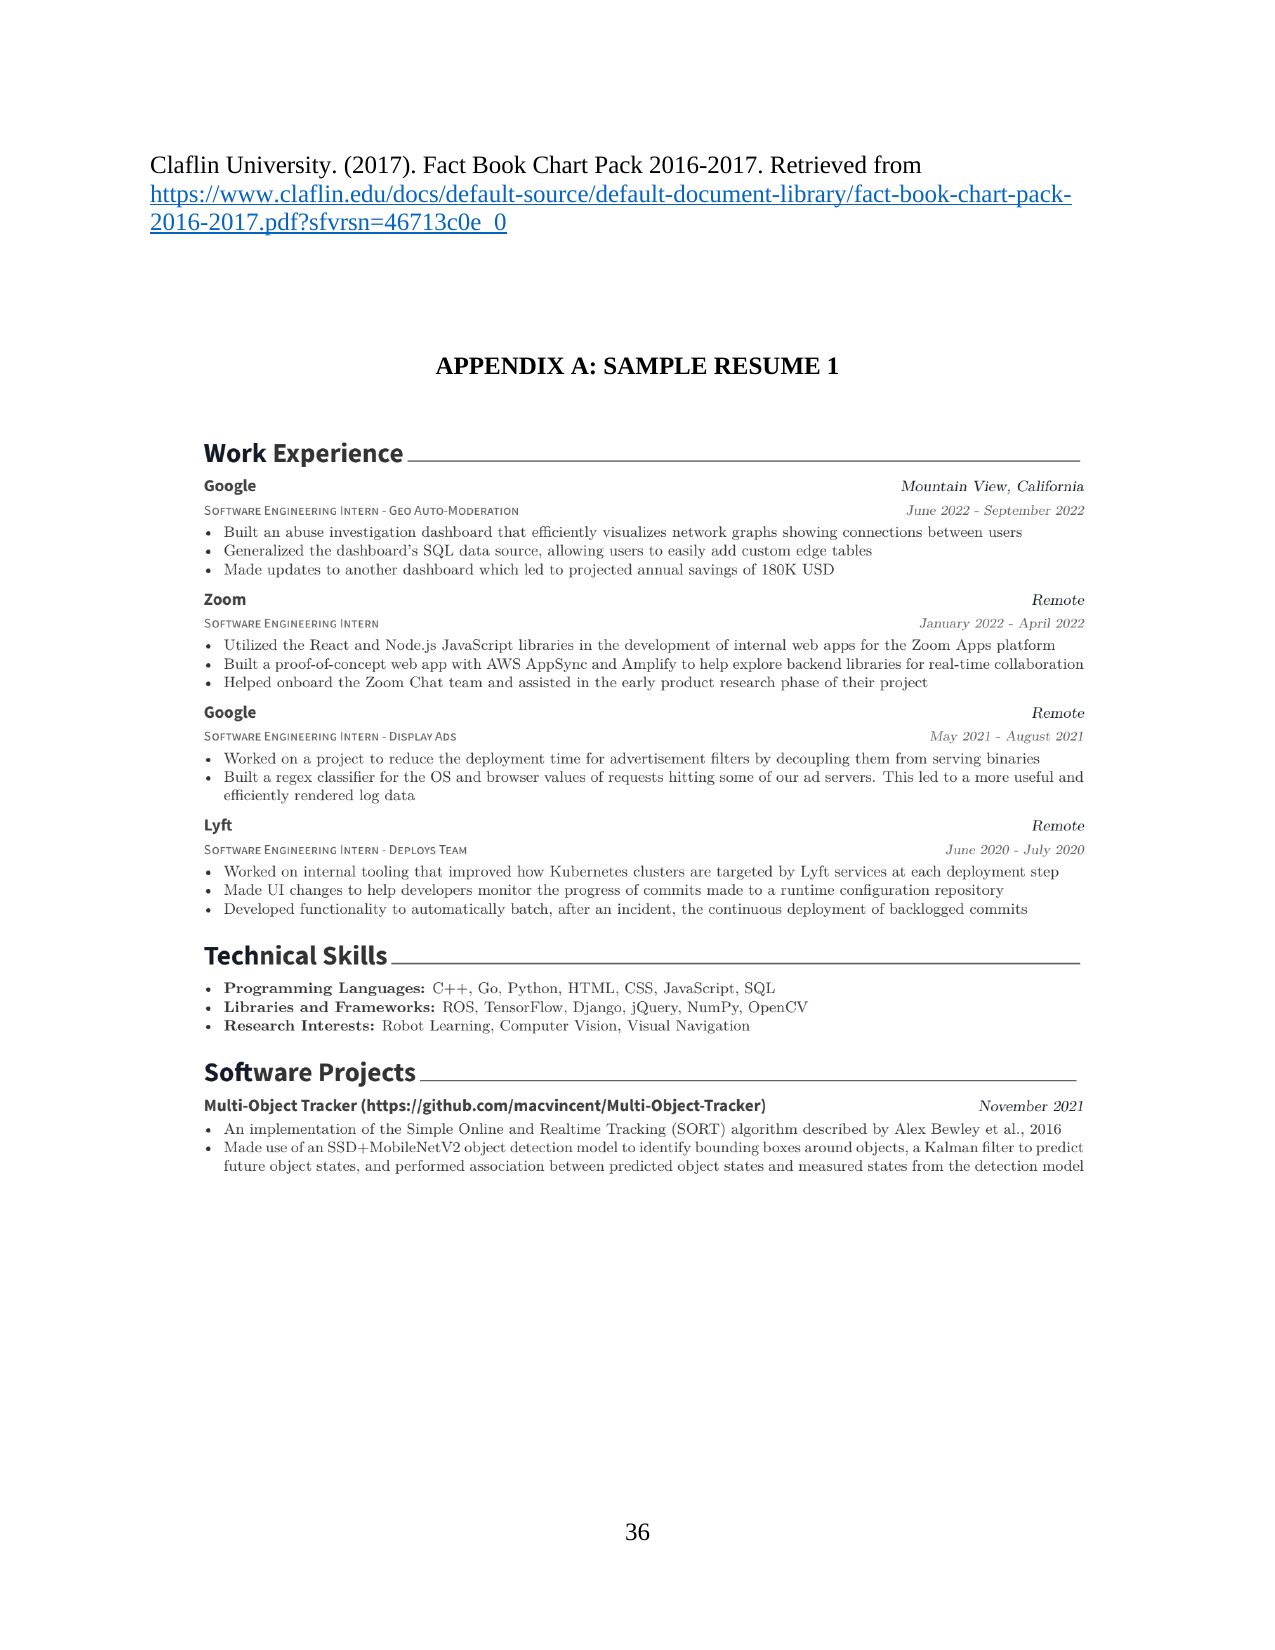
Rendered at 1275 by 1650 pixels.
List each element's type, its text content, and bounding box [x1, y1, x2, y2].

text Claflin University. (2017). Fact Book Chart Pack 2016-2017. Retrieved from https://www.claflin.edu/docs/default-source/default-document-library/fact-book-chart-pack-2016-2017.pdf?sfvrsn=46713c0e_0 [150, 150, 1125, 236]
text APPENDIX A: SAMPLE RESUME 1 [150, 351, 1125, 380]
picture [150, 437, 1125, 1178]
